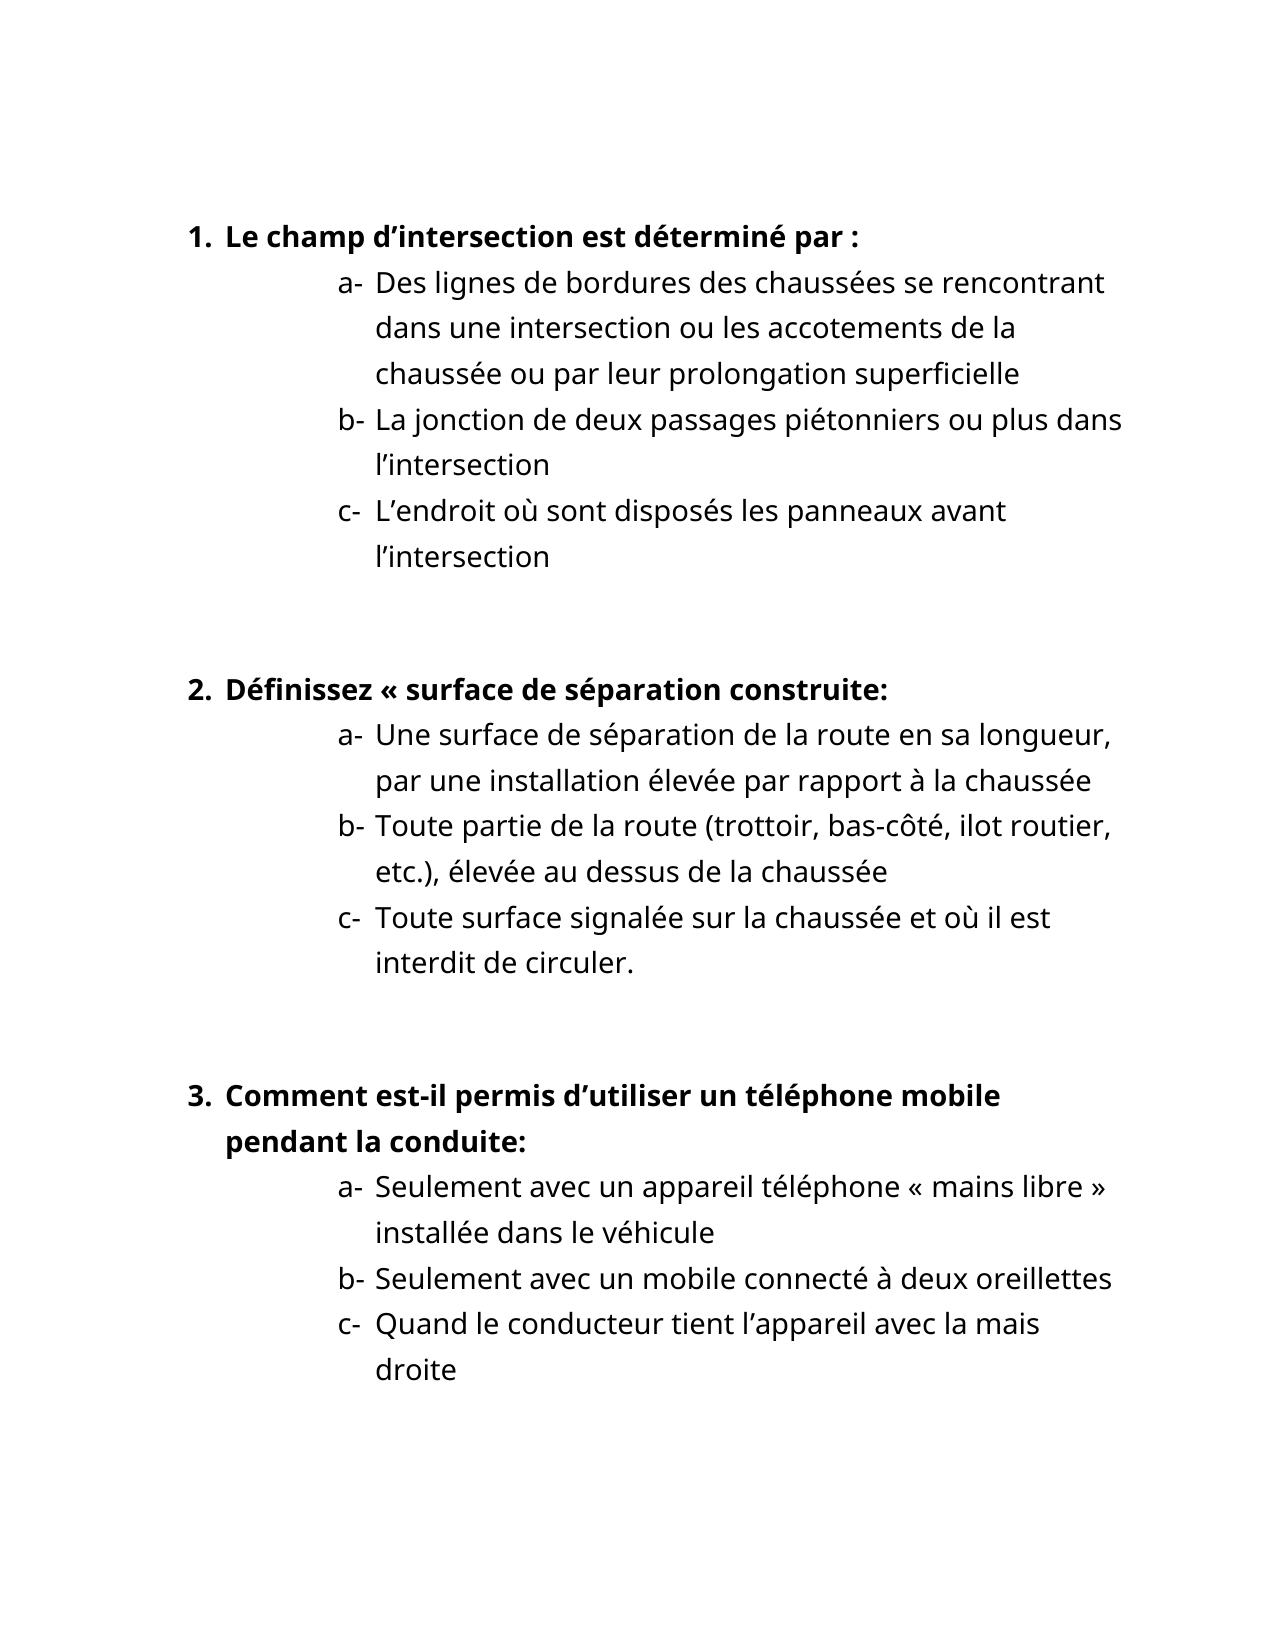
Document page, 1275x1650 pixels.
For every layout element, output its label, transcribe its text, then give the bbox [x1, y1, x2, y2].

list Le champ d’intersection est déterminé par : [187, 216, 1125, 256]
list Des lignes de bordures des chaussées se rencontrant dans une intersection ou les accotements de la chaussée ou par leur prolongation superficielle [337, 262, 1125, 393]
list Comment est-il permis d’utiliser un téléphone mobile pendant la conduite: [187, 1075, 1125, 1161]
list Seulement avec un appareil téléphone « mains libre » installée dans le véhicule [337, 1167, 1125, 1252]
list Seulement avec un mobile connecté à deux oreillettes [337, 1258, 1125, 1298]
list L’endroit où sont disposés les panneaux avant l’intersection [337, 490, 1125, 576]
list Toute partie de la route (trottoir, bas-côté, ilot routier, etc.), élevée au dessus de la chaussée [337, 806, 1125, 891]
list La jonction de deux passages piétonniers ou plus dans l’intersection [337, 399, 1125, 484]
list Définissez « surface de séparation construite: [187, 669, 1125, 708]
list Une surface de séparation de la route en sa longueur, par une installation élevée par rapport à la chaussée [337, 714, 1125, 800]
list Toute surface signalée sur la chaussée et où il est interdit de circuler. [337, 897, 1125, 982]
list Quand le conducteur tient l’appareil avec la mais droite [337, 1303, 1125, 1389]
